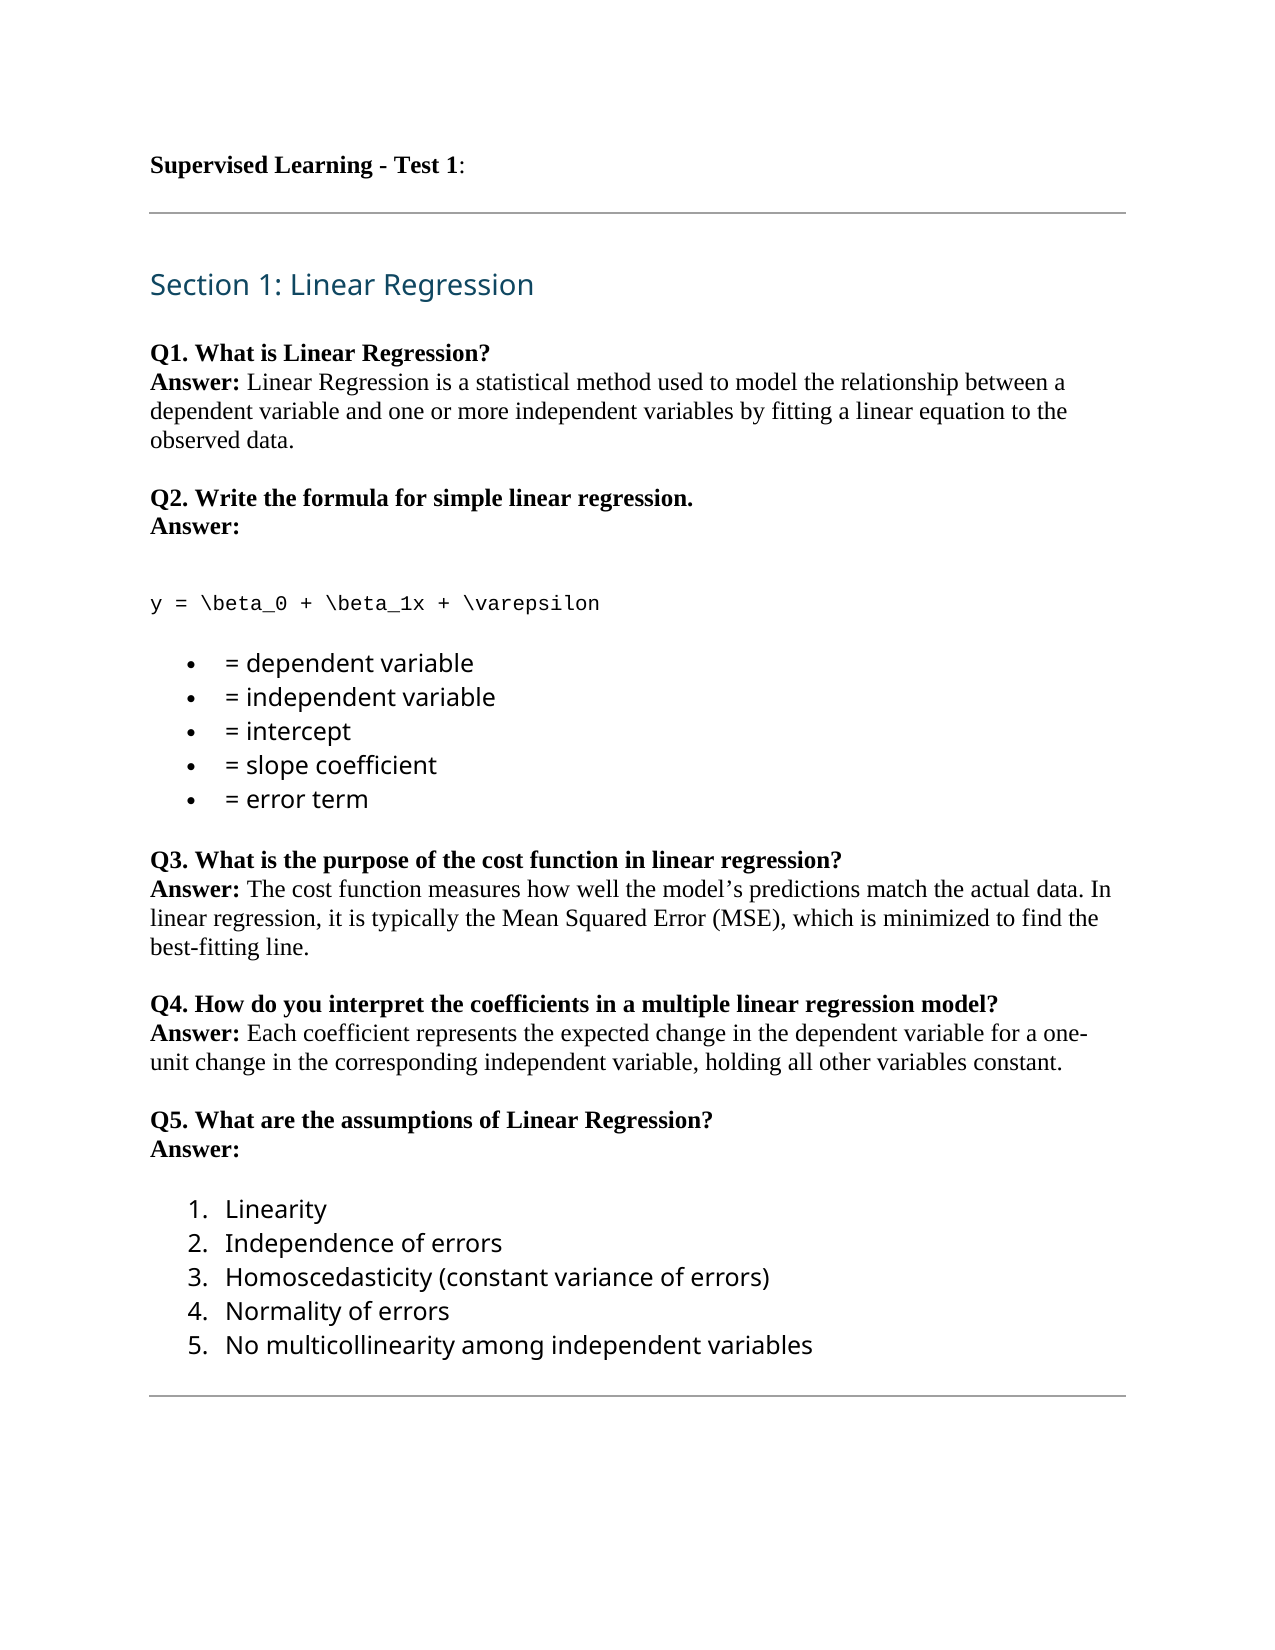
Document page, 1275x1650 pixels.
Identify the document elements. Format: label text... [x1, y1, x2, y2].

text Q4. How do you interpret the coefficients in a multiple linear regression model? Answer: Each coefficient represents the expected change in the dependent variable for a one-unit change in the corresponding independent variable, holding all other variables constant. [150, 989, 1125, 1076]
text Supervised Learning - Test 1: [150, 150, 1125, 179]
text Q1. What is Linear Regression? Answer: Linear Regression is a statistical method used to model the relationship between a dependent variable and one or more independent variables by fitting a linear equation to the observed data. [150, 338, 1125, 453]
list = intercept [187, 714, 1125, 748]
list = slope coefficient [187, 748, 1125, 782]
list = independent variable [187, 680, 1125, 714]
text Q5. What are the assumptions of Linear Regression? Answer: [150, 1105, 1125, 1162]
text y = \beta_0 + \beta_1x + \varepsilon [150, 593, 1125, 617]
list No multicollinearity among independent variables [187, 1328, 1125, 1362]
text Q2. Write the formula for simple linear regression. Answer: [150, 483, 1125, 540]
text Q3. What is the purpose of the cost function in linear regression? Answer: The cost function measures how well the model’s predictions match the actual data. In linear regression, it is typically the Mean Squared Error (MSE), which is minimized to find the best-fitting line. [150, 845, 1125, 960]
list = error term [187, 782, 1125, 816]
list = dependent variable [187, 646, 1125, 680]
list Homoscedasticity (constant variance of errors) [187, 1260, 1125, 1294]
subtitle Section 1: Linear Regression [150, 264, 1125, 303]
list Linearity [187, 1192, 1125, 1226]
list Independence of errors [187, 1226, 1125, 1260]
list Normality of errors [187, 1294, 1125, 1328]
